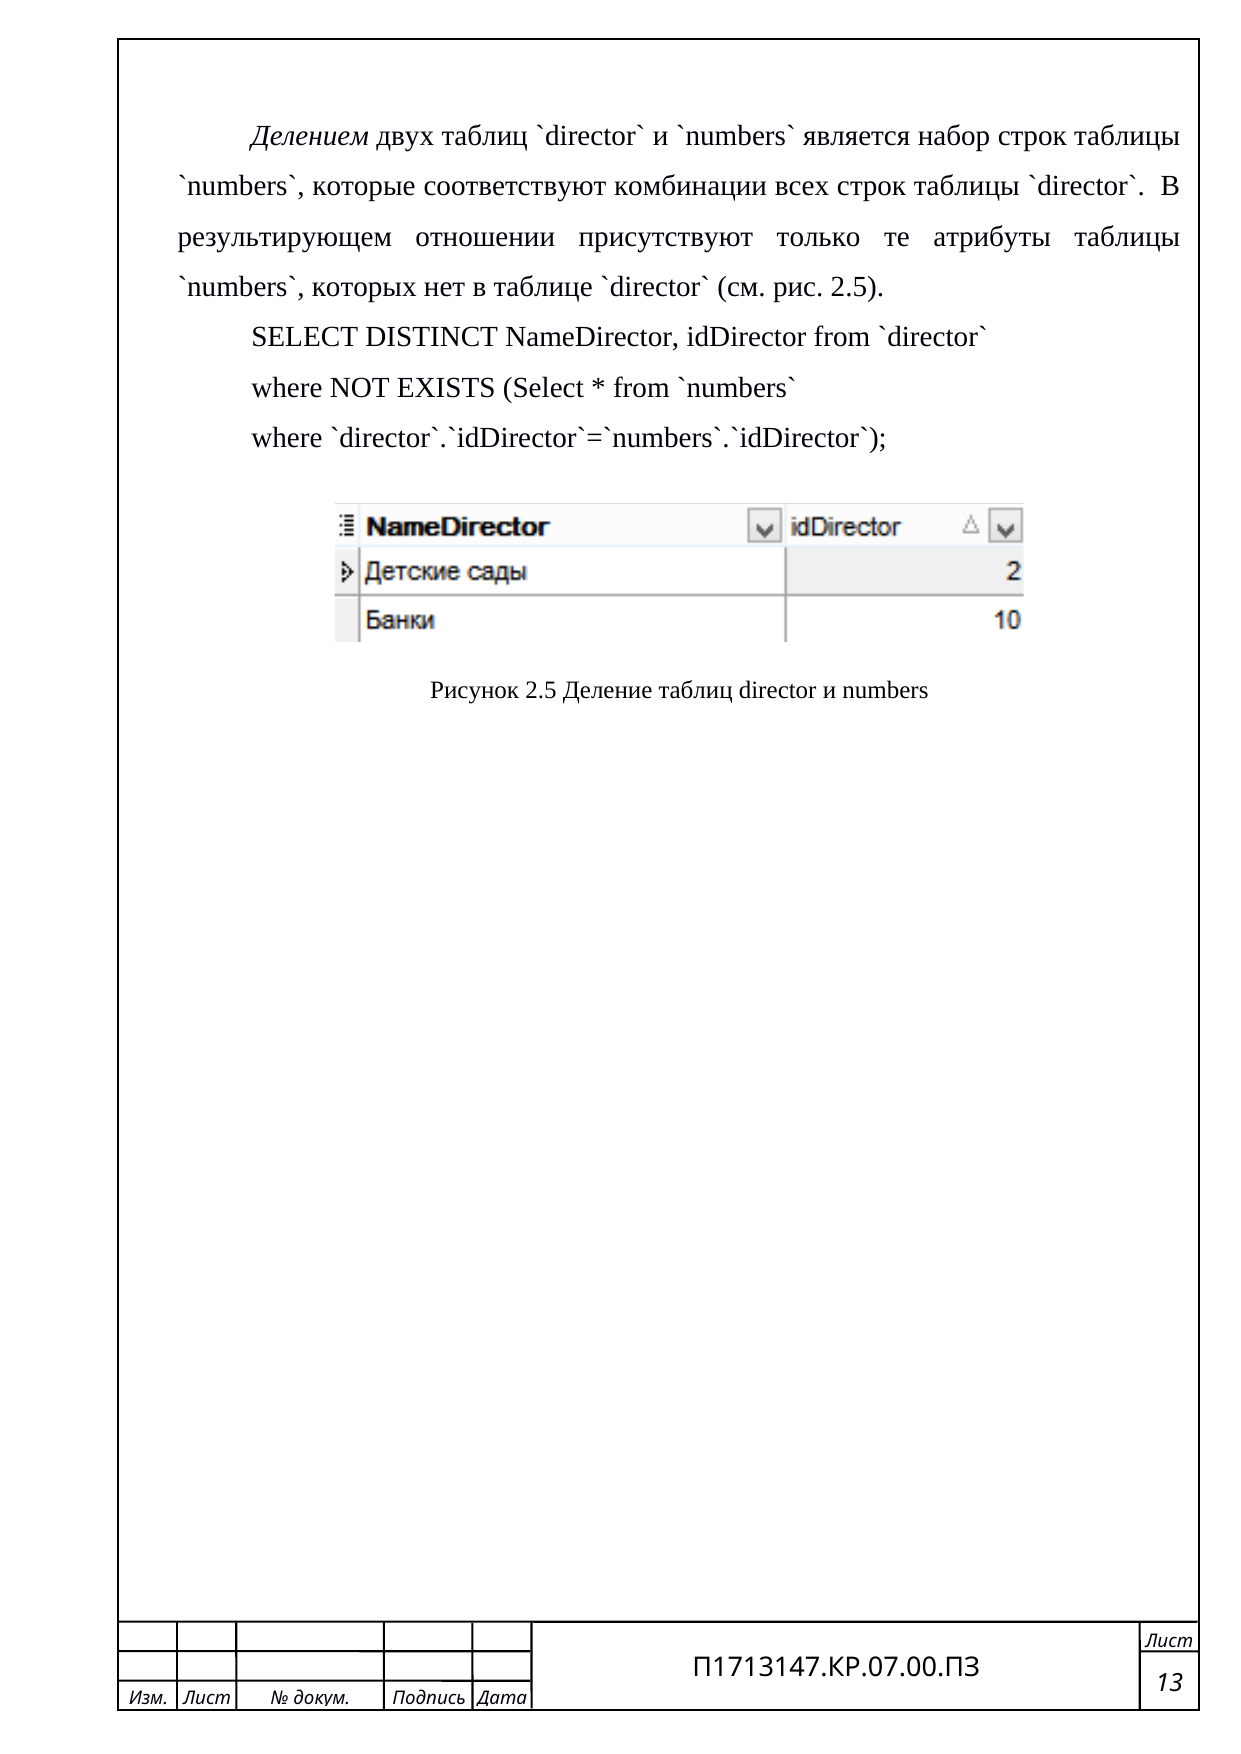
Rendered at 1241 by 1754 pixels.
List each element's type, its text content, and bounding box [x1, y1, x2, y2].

text Рисунок 2.5 Деление таблиц director и numbers [177, 675, 1181, 704]
text where NOT EXISTS (Select * from `numbers` [177, 370, 1181, 403]
text where `director`.`idDirector`=`numbers`.`idDirector`); [177, 420, 1181, 453]
picture [334, 503, 1024, 642]
text Делением двух таблиц `director` и `numbers` является набор строк таблицы `numbers`, которые соответствуют комбинации всех строк таблицы `director`. В результирующем отношении присутствуют только те атрибуты таблицы `numbers`, которых нет в таблице `director` (см. рис. 2.5). [177, 118, 1181, 303]
text SELECT DISTINCT NameDirector, idDirector from `director` [177, 319, 1181, 353]
